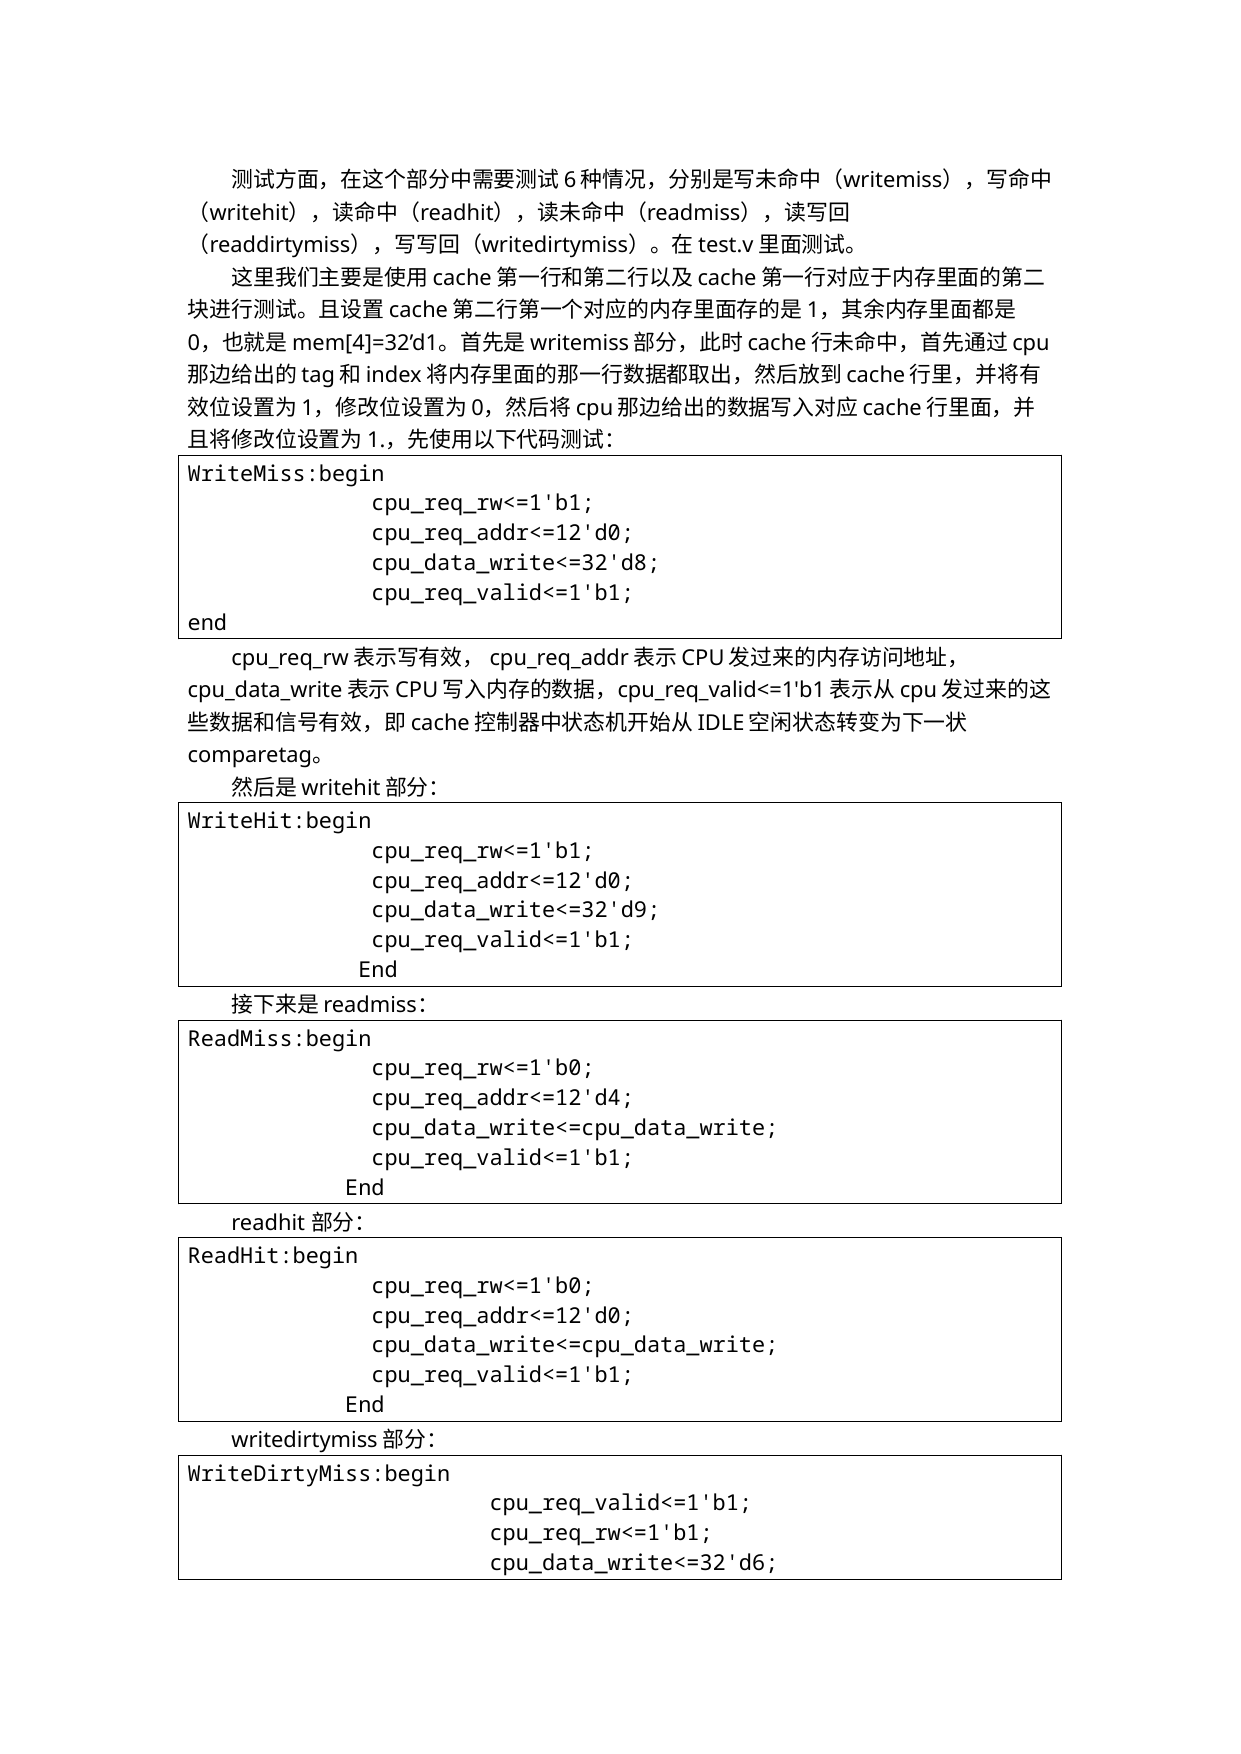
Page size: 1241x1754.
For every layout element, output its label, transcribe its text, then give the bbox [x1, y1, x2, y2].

text cpu_req_addr<=12'd0; [187, 517, 1053, 547]
text End [179, 1386, 1061, 1421]
text cpu_req_rw<=1'b0; [187, 1270, 1053, 1300]
text cpu_data_write<=32'd9; [187, 894, 1053, 924]
text cpu_req_addr<=12'd4; [187, 1082, 1053, 1112]
text cpu_data_write<=cpu_data_write; [187, 1329, 1053, 1359]
text writedirtymiss部分： [187, 1422, 1053, 1454]
text 然后是writehit部分： [187, 769, 1053, 802]
text ReadMiss:begin [179, 1021, 1061, 1052]
text 测试方面，在这个部分中需要测试6种情况，分别是写未命中（writemiss），写命中（writehit），读命中（readhit），读未命中（readmiss），读写回（readdirtymiss），写写回（writedirtymiss）。在test.v里面测试。 [187, 162, 1053, 259]
text cpu_req_valid<=1'b1; [187, 1359, 1053, 1386]
text end [179, 603, 1061, 638]
text readhit 部分： [187, 1204, 1053, 1237]
text cpu_data_write<=32'd8; [187, 547, 1053, 577]
text WriteMiss:begin [179, 456, 1061, 487]
text End [179, 1168, 1061, 1203]
text 接下来是readmiss： [187, 987, 1053, 1019]
text cpu_data_write<=cpu_data_write; [187, 1112, 1053, 1142]
text cpu_req_valid<=1'b1; [187, 924, 1053, 951]
text ReadHit:begin [179, 1238, 1061, 1270]
text cpu_data_write<=32'd6; [179, 1544, 1061, 1579]
text cpu_req_rw表示写有效， cpu_req_addr表示CPU发过来的内存访问地址，cpu_data_write表示CPU写入内存的数据，cpu_req_valid<=1'b1表示从cpu发过来的这些数据和信号有效，即cache控制器中状态机开始从IDLE空闲状态转变为下一状comparetag。 [187, 639, 1053, 769]
text cpu_req_valid<=1'b1; [187, 577, 1053, 603]
text cpu_req_valid<=1'b1; [187, 1487, 1053, 1517]
text 这里我们主要是使用cache第一行和第二行以及cache第一行对应于内存里面的第二块进行测试。且设置cache第二行第一个对应的内存里面存的是1，其余内存里面都是0，也就是mem[4]=32’d1。首先是writemiss部分，此时cache行未命中，首先通过cpu那边给出的tag和index将内存里面的那一行数据都取出，然后放到cache行里，并将有效位设置为1，修改位设置为0，然后将cpu那边给出的数据写入对应cache行里面，并且将修改位设置为1.，先使用以下代码测试： [187, 259, 1053, 454]
text cpu_req_addr<=12'd0; [187, 865, 1053, 894]
text cpu_req_rw<=1'b1; [187, 1517, 1053, 1544]
text cpu_req_rw<=1'b1; [187, 487, 1053, 517]
text WriteDirtyMiss:begin [179, 1456, 1061, 1487]
text End [179, 951, 1061, 986]
text WriteHit:begin [179, 803, 1061, 835]
text cpu_req_rw<=1'b0; [187, 1052, 1053, 1082]
text cpu_req_valid<=1'b1; [187, 1142, 1053, 1168]
text cpu_req_rw<=1'b1; [187, 835, 1053, 865]
text cpu_req_addr<=12'd0; [187, 1300, 1053, 1329]
